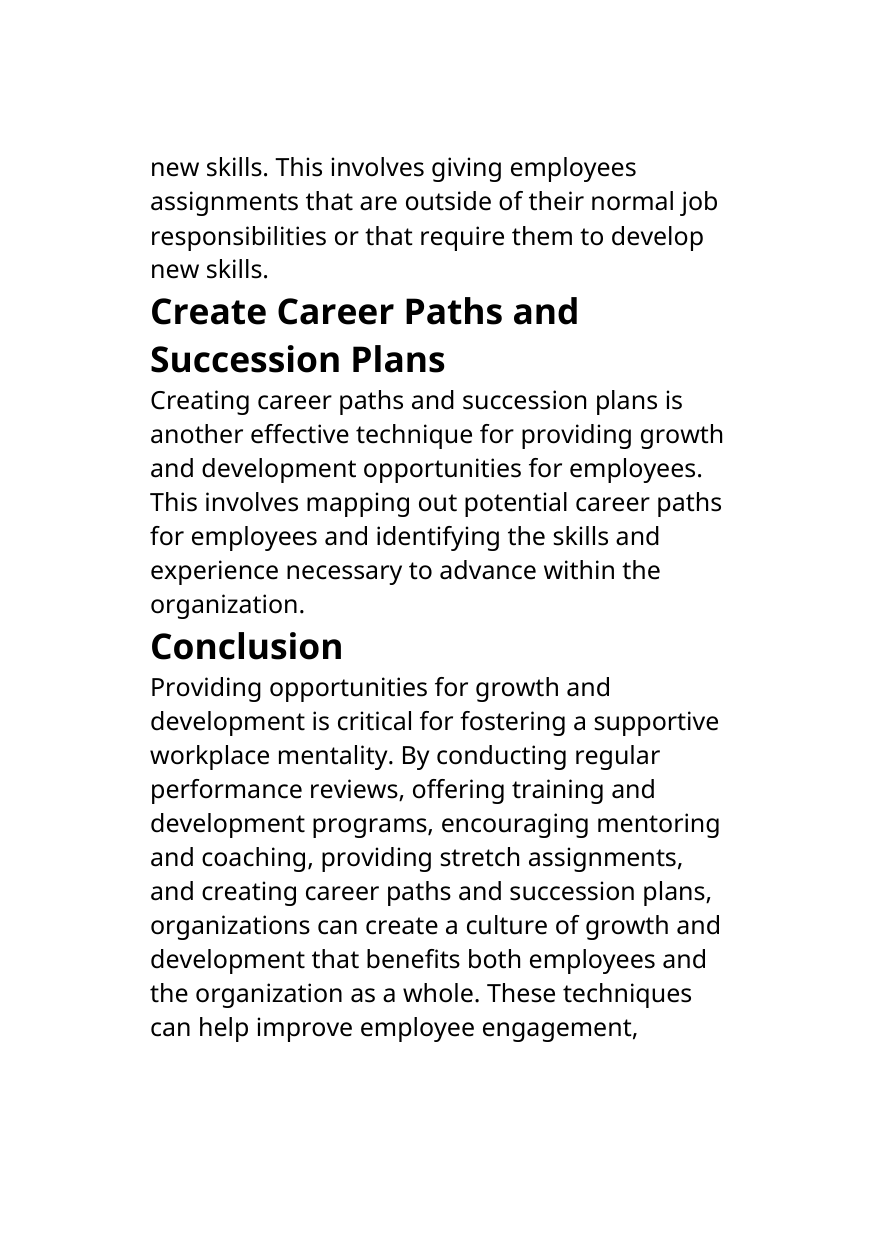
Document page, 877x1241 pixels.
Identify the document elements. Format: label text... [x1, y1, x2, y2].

subtitle Conclusion [150, 621, 727, 669]
subtitle Create Career Paths and Succession Plans [150, 286, 727, 383]
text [150, 150, 727, 286]
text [150, 669, 727, 1044]
text Creating career paths and succession plans is another effective technique for providing growth and development opportunities for employees. This involves mapping out potential career paths for employees and identifying the skills and experience necessary to advance within the organization. [150, 383, 727, 621]
